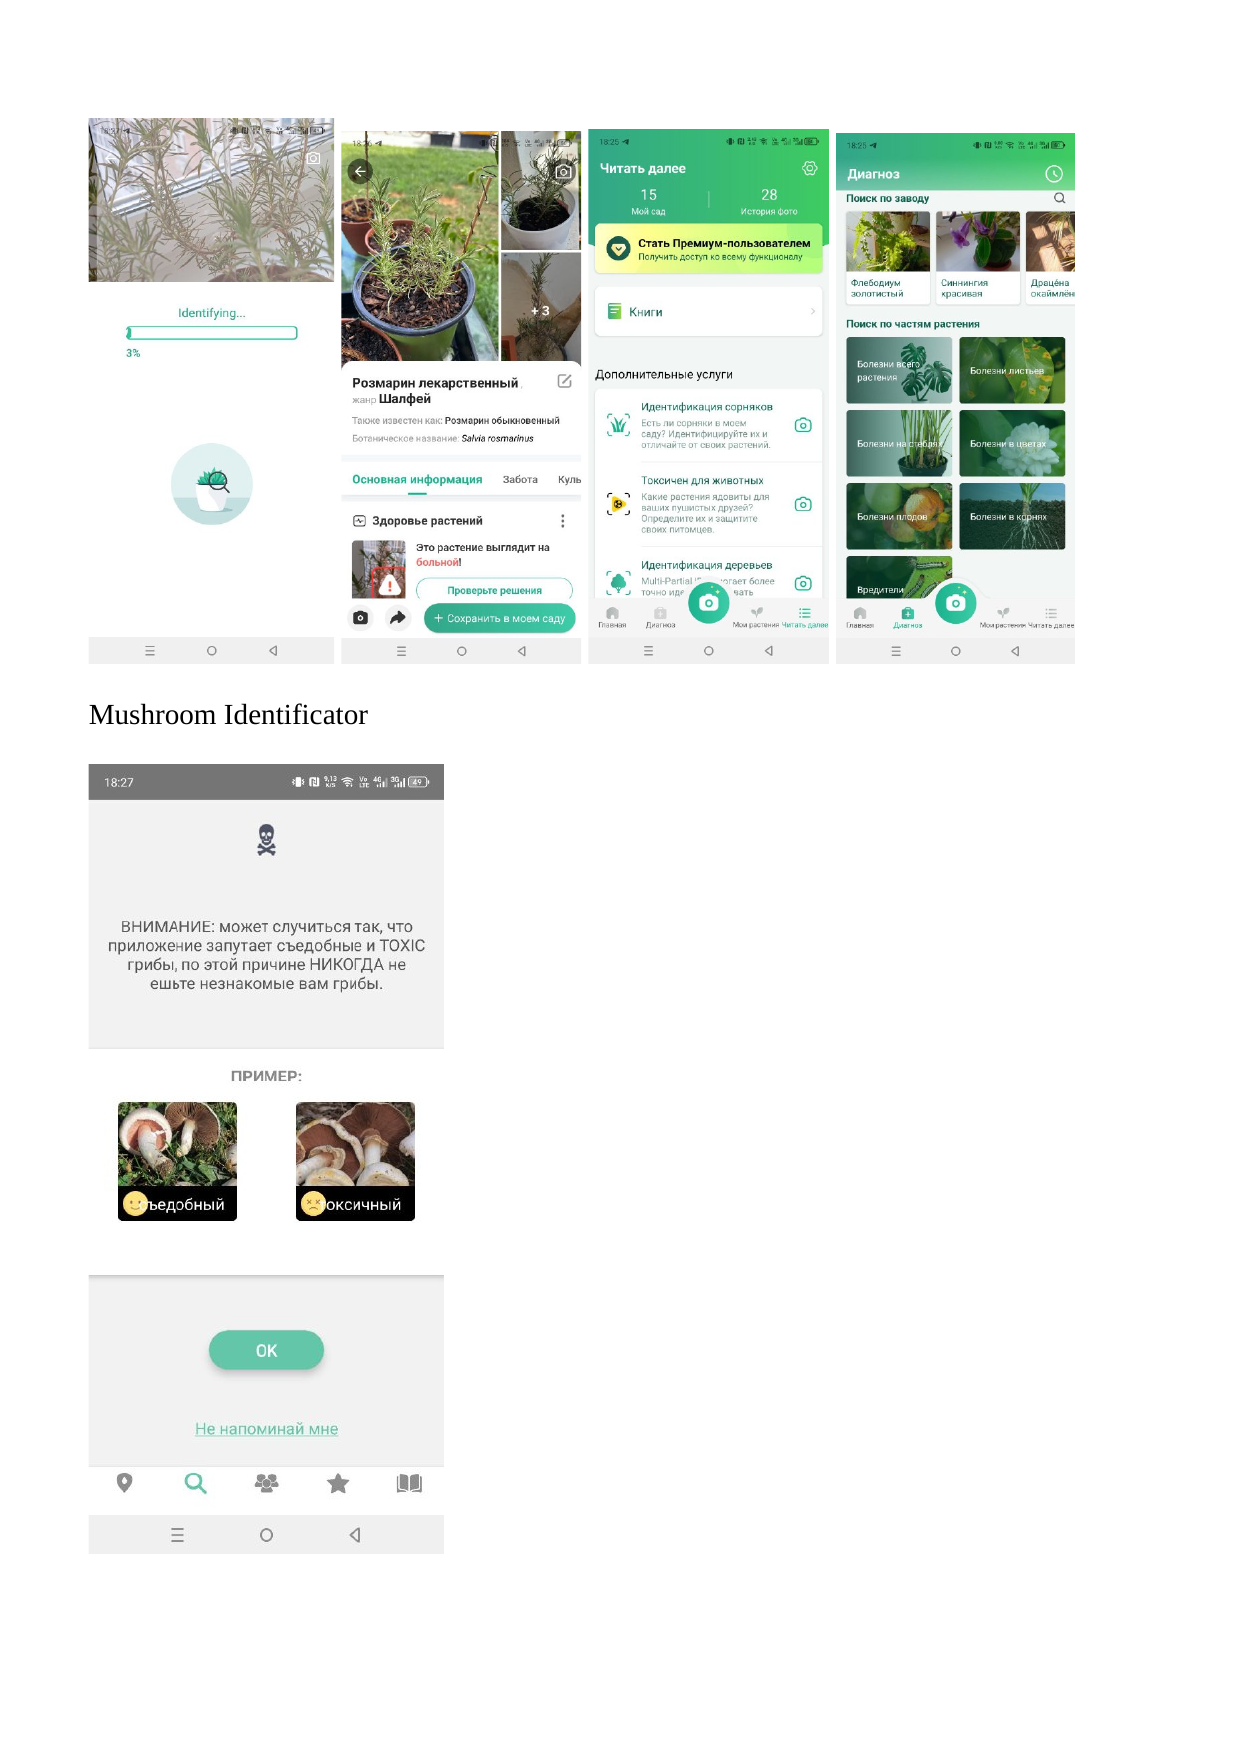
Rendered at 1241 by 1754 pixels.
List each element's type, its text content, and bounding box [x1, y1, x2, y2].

picture [836, 133, 1075, 664]
picture [88, 764, 444, 1554]
picture [588, 129, 829, 664]
text Mushroom Identificator [88, 697, 1152, 731]
picture [341, 131, 582, 664]
picture [88, 118, 335, 664]
